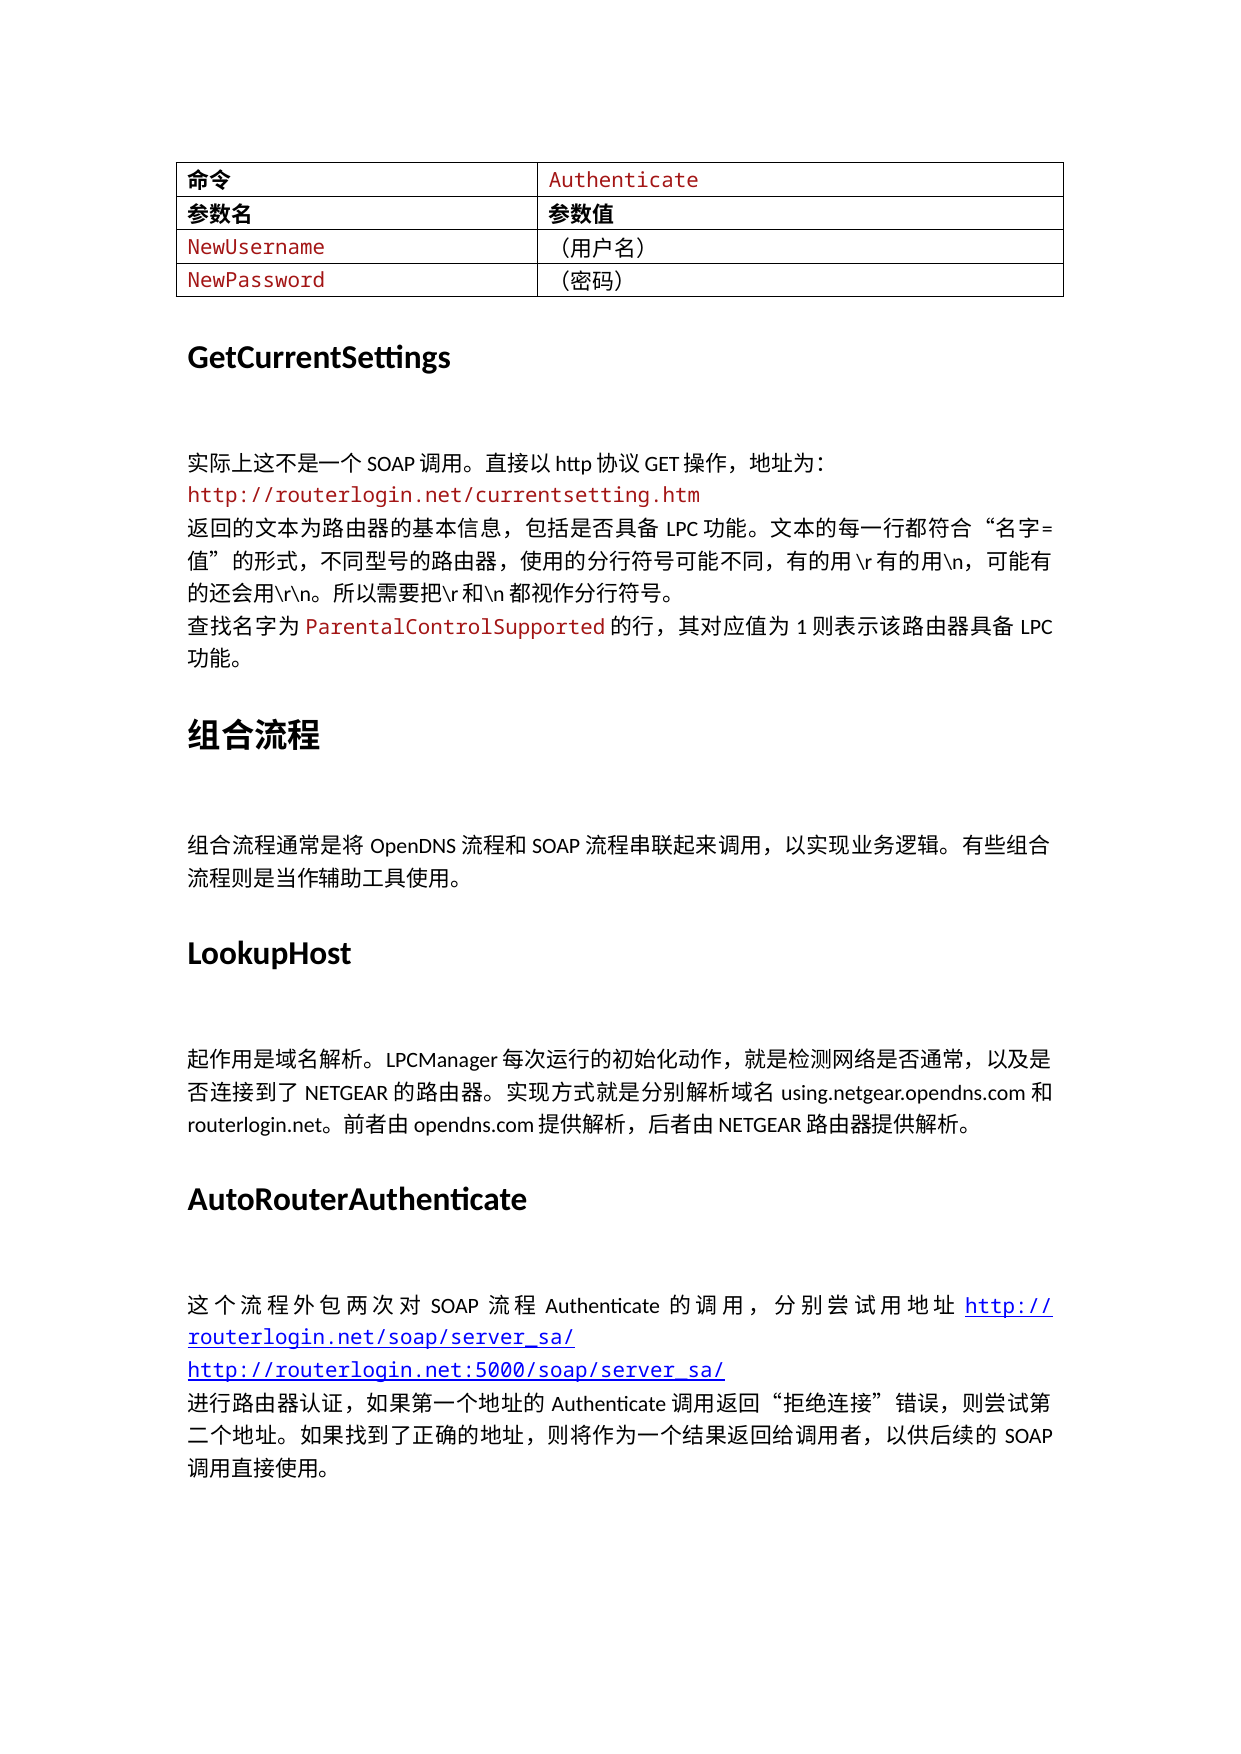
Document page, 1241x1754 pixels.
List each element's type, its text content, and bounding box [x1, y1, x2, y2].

text 这个流程外包两次对SOAP流程Authenticate的调用，分别尝试用地址http://routerlogin.net/soap/server_sa/ [187, 1288, 1053, 1353]
table_cell （用户名） [538, 230, 1063, 263]
subtitle AutoRouterAuthenticate [187, 1166, 1053, 1231]
text 查找名字为ParentalControlSupported的行，其对应值为1则表示该路由器具备LPC功能。 [187, 608, 1053, 673]
subtitle GetCurrentSettings [187, 324, 1053, 389]
subtitle 组合流程 [187, 701, 1053, 766]
table_cell 参数值 [538, 197, 1063, 229]
text http://routerlogin.net:5000/soap/server_sa/ [187, 1353, 1053, 1386]
table_cell （密码） [538, 264, 1063, 296]
text 进行路由器认证，如果第一个地址的Authenticate调用返回“拒绝连接”错误，则尝试第二个地址。如果找到了正确的地址，则将作为一个结果返回给调用者，以供后续的SOAP调用直接使用。 [187, 1386, 1053, 1483]
text 返回的文本为路由器的基本信息，包括是否具备LPC功能。文本的每一行都符合“名字=值”的形式，不同型号的路由器，使用的分行符号可能不同，有的用\r有的用\n，可能有的还会用\r\n。所以需要把\r和\n都视作分行符号。 [187, 511, 1053, 608]
table_cell 命令 [177, 163, 537, 196]
text 组合流程通常是将OpenDNS流程和SOAP流程串联起来调用，以实现业务逻辑。有些组合流程则是当作辅助工具使用。 [187, 828, 1053, 893]
table_cell NewPassword [177, 264, 537, 296]
text http://routerlogin.net/currentsetting.htm [187, 478, 1053, 511]
table_cell Authenticate [538, 163, 1063, 196]
subtitle LookupHost [187, 920, 1053, 985]
table_cell NewUsername [177, 230, 537, 263]
text 起作用是域名解析。LPCManager每次运行的初始化动作，就是检测网络是否通常，以及是否连接到了NETGEAR的路由器。实现方式就是分别解析域名using.netgear.opendns.com和routerlogin.net。前者由opendns.com提供解析，后者由NETGEAR路由器提供解析。 [187, 1042, 1053, 1139]
table_cell 参数名 [177, 197, 537, 229]
text 实际上这不是一个SOAP调用。直接以http协议GET操作，地址为： [187, 446, 1053, 478]
